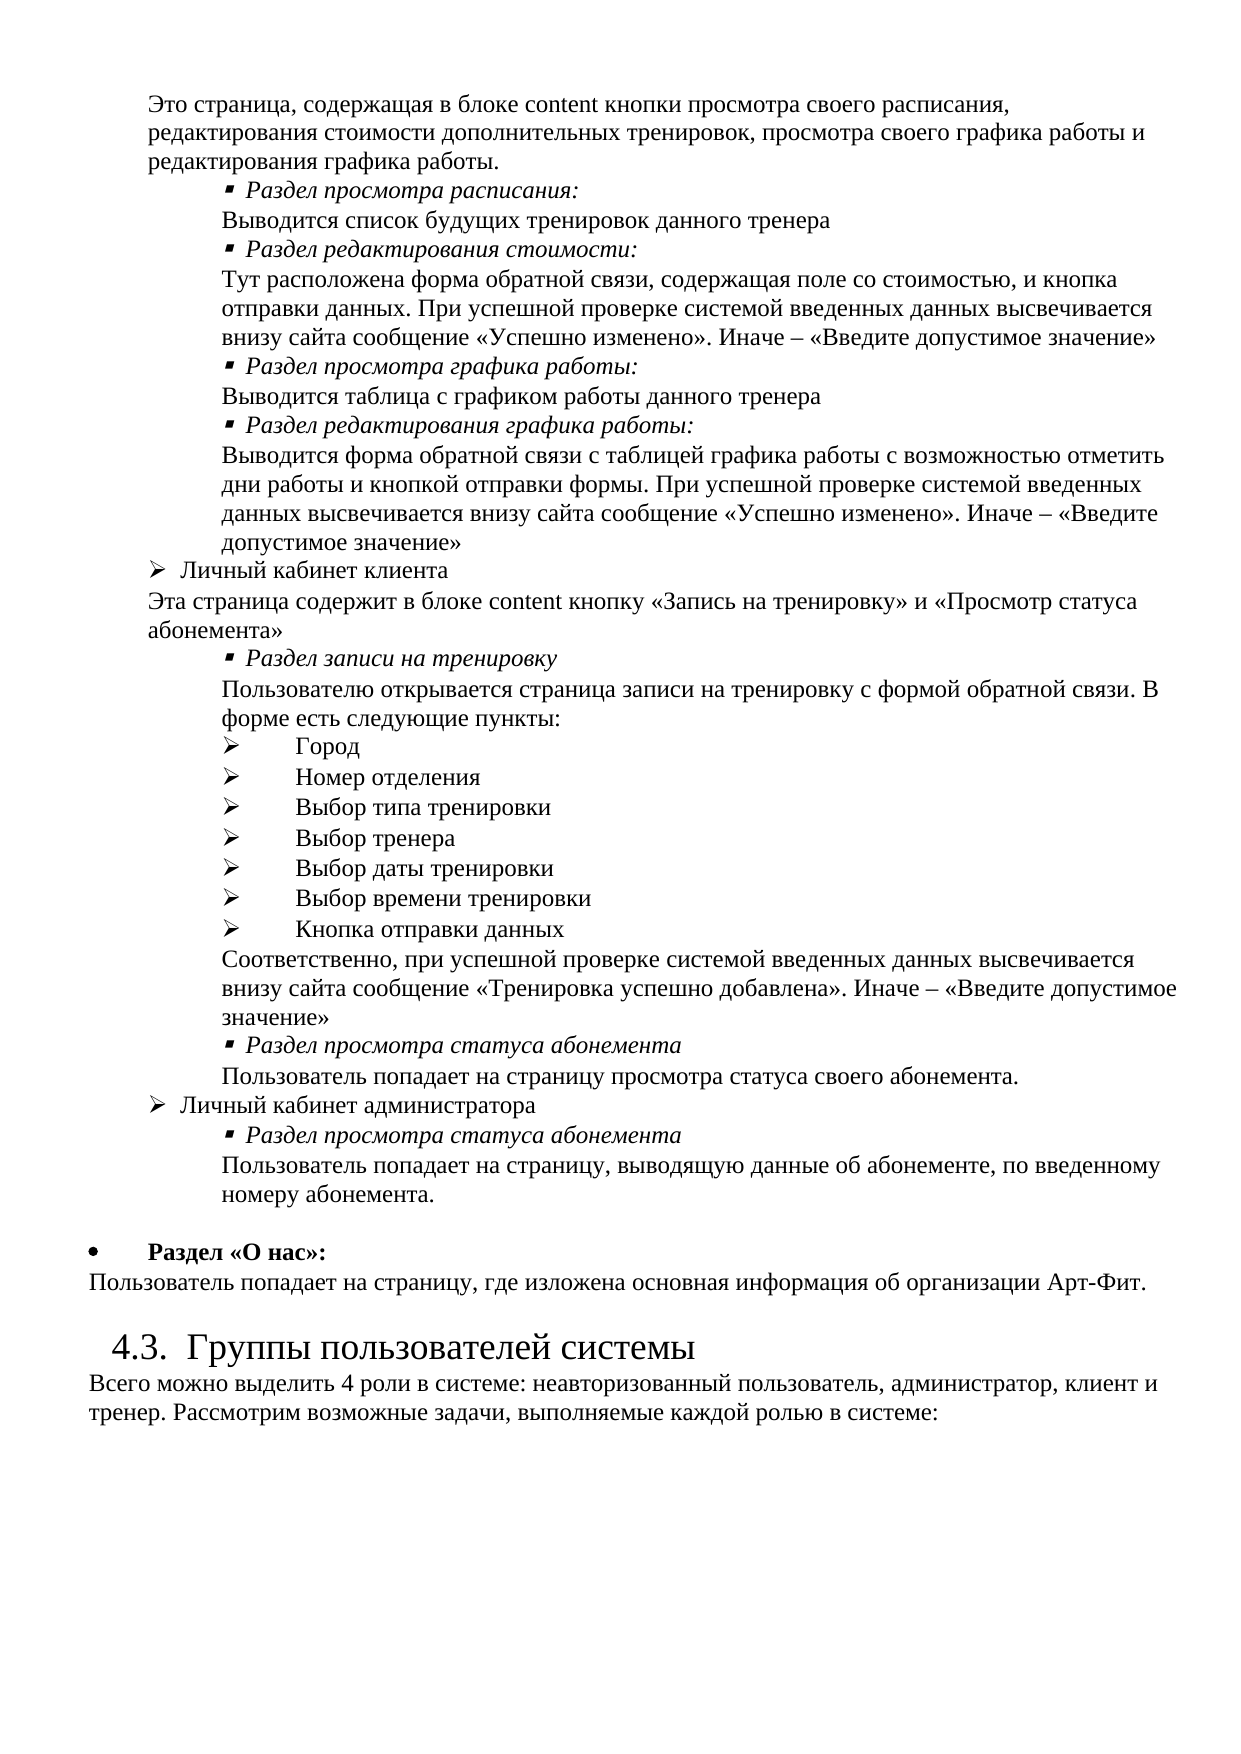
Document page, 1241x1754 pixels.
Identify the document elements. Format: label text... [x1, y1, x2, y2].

list Выводится форма обратной связи с таблицей графика работы с возможностью отметить дни работы и кнопкой отправки формы. При успешной проверке системой введенных данных высвечивается внизу сайта сообщение «Успешно изменено». Иначе – «Введите допустимое значение» [221, 440, 1181, 555]
list Раздел просмотра статуса абонемента [221, 1120, 1181, 1149]
list Город [221, 731, 1181, 760]
list Тут расположена форма обратной связи, содержащая поле со стоимостью, и кнопка отправки данных. При успешной проверке системой введенных данных высвечивается внизу сайта сообщение «Успешно изменено». Иначе – «Введите допустимое значение» [221, 264, 1181, 351]
list Личный кабинет администратора [148, 1090, 1181, 1118]
list Пользователю открывается страница записи на тренировку с формой обратной связи. В форме есть следующие пункты: [221, 674, 1181, 731]
list Выбор типа тренировки [221, 792, 1181, 821]
list Раздел просмотра статуса абонемента [221, 1031, 1181, 1059]
list Выбор времени тренировки [221, 883, 1181, 912]
list Личный кабинет клиента [148, 555, 1181, 584]
list Пользователь попадает на страницу просмотра статуса своего абонемента. [221, 1061, 1181, 1090]
list Выбор даты тренировки [221, 853, 1181, 882]
list Раздел просмотра расписания: [221, 175, 1181, 204]
list Раздел просмотра графика работы: [221, 351, 1181, 379]
list Раздел «О нас»: [89, 1237, 1181, 1266]
list Номер отделения [221, 762, 1181, 791]
list Пользователь попадает на страницу, где изложена основная информация об организации Арт-Фит. [89, 1267, 1181, 1296]
list Пользователь попадает на страницу, выводящую данные об абонементе, по введенному номеру абонемента. [221, 1151, 1181, 1208]
list Выбор тренера [221, 823, 1181, 851]
list Эта страница содержит в блоке content кнопку «Запись на тренировку» и «Просмотр статуса абонемента» [148, 586, 1181, 643]
list Выводится список будущих тренировок данного тренера [221, 205, 1181, 234]
list Соответственно, при успешной проверке системой введенных данных высвечивается внизу сайта сообщение «Тренировка успешно добавлена». Иначе – «Введите допустимое значение» [221, 944, 1181, 1031]
list Раздел редактирования графика работы: [221, 410, 1181, 439]
text Всего можно выделить 4 роли в системе: неавторизованный пользователь, администратор, клиент и тренер. Рассмотрим возможные задачи, выполняемые каждой ролью в системе: [89, 1368, 1181, 1425]
list Раздел записи на тренировку [221, 643, 1181, 672]
list Выводится таблица с графиком работы данного тренера [221, 381, 1181, 410]
list Кнопка отправки данных [221, 914, 1181, 943]
list Раздел редактирования стоимости: [221, 234, 1181, 263]
list Группы пользователей системы [111, 1325, 1181, 1368]
list Это страница, содержащая в блоке content кнопки просмотра своего расписания, редактирования стоимости дополнительных тренировок, просмотра своего графика работы и редактирования графика работы. [148, 89, 1181, 175]
